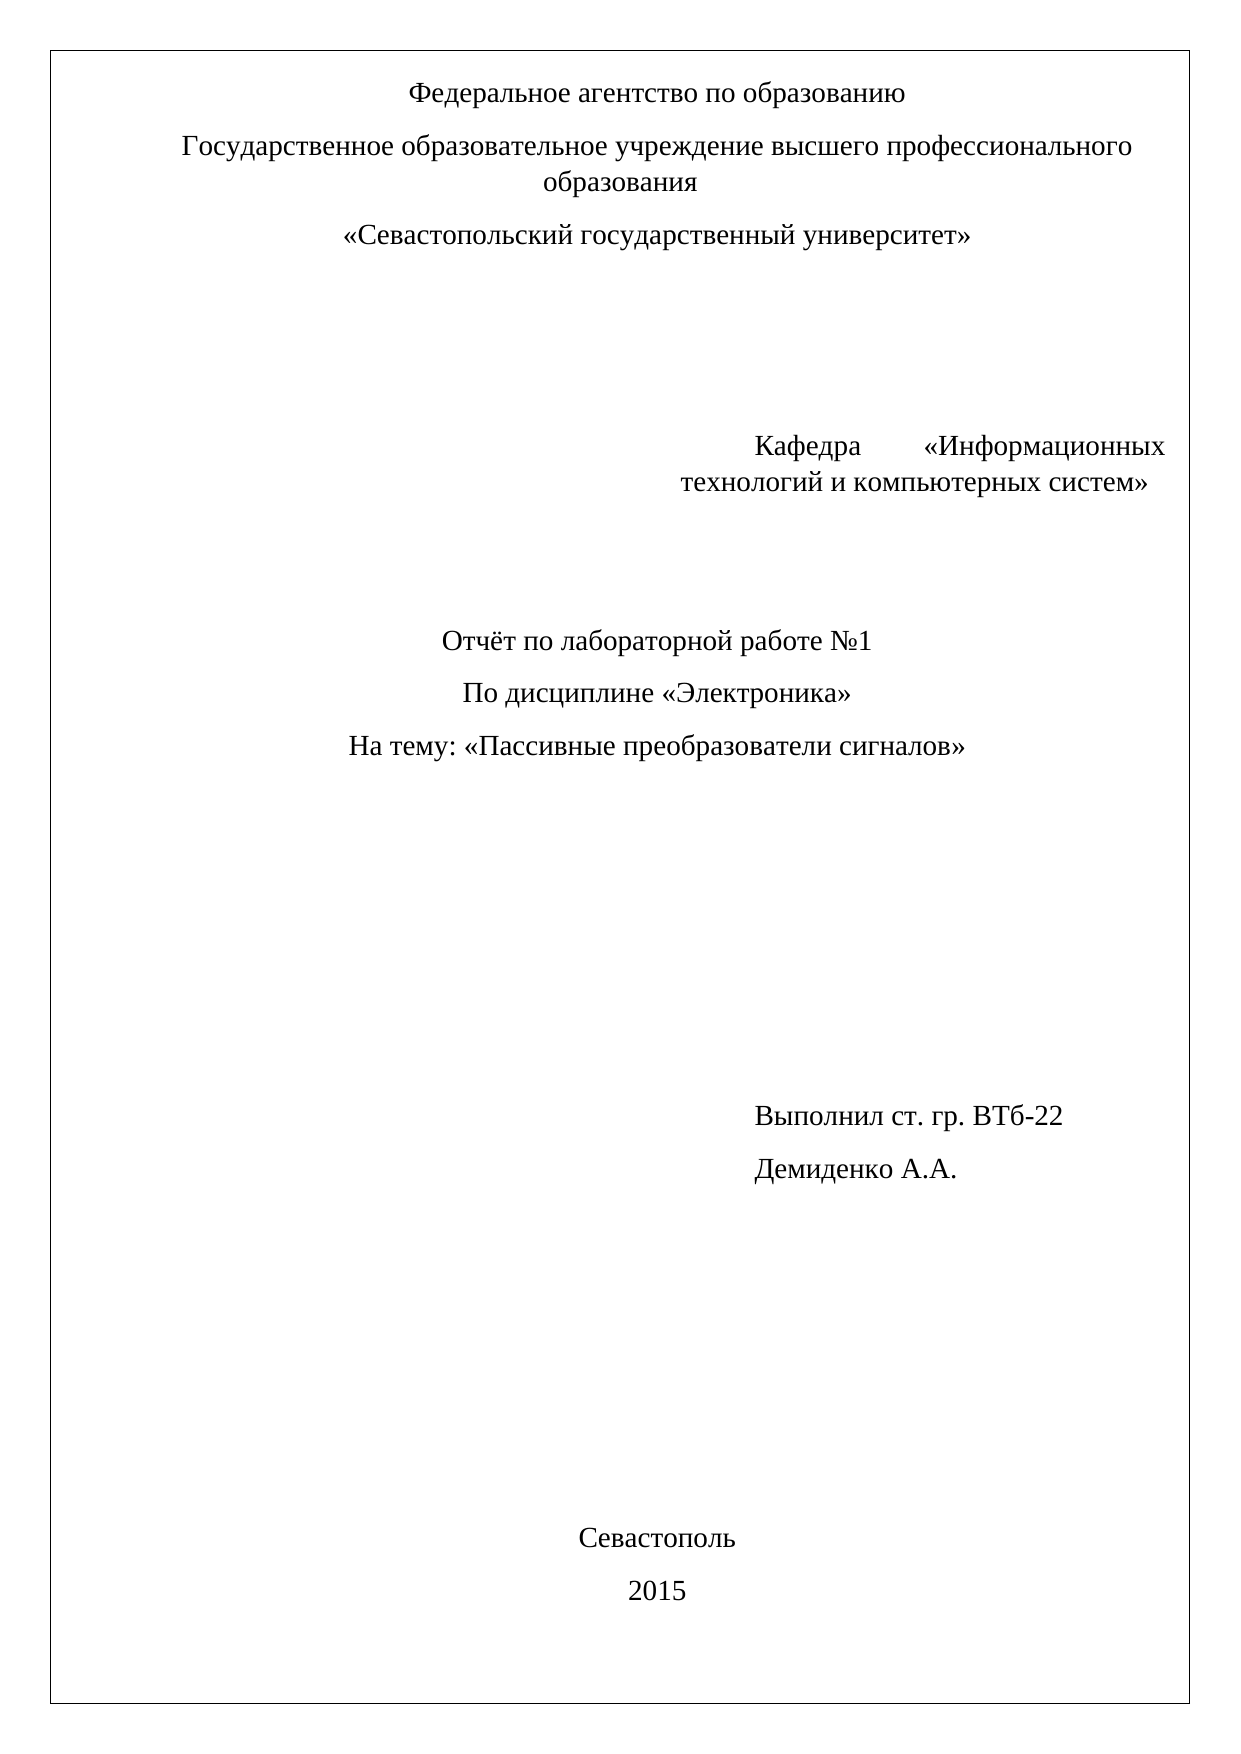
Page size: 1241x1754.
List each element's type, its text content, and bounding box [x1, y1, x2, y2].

text Выполнил ст. гр. ВТб-22 [680, 1098, 1165, 1131]
text Кафедра «Информационных технологий и компьютерных систем» [680, 428, 1165, 498]
text По дисциплине «Электроника» [75, 675, 1165, 709]
text На тему: «Пассивные преобразователи сигналов» [75, 728, 1165, 762]
text «Севастопольский государственный университет» [75, 217, 1165, 250]
text Государственное образовательное учреждение высшего профессионального образования [75, 128, 1165, 197]
text Федеральное агентство по образованию [75, 75, 1165, 108]
text Отчёт по лабораторной работе №1 [75, 623, 1165, 656]
text Демиденко А.А. [680, 1151, 1165, 1184]
text Севастополь [75, 1520, 1165, 1554]
text 2015 [75, 1573, 1165, 1607]
